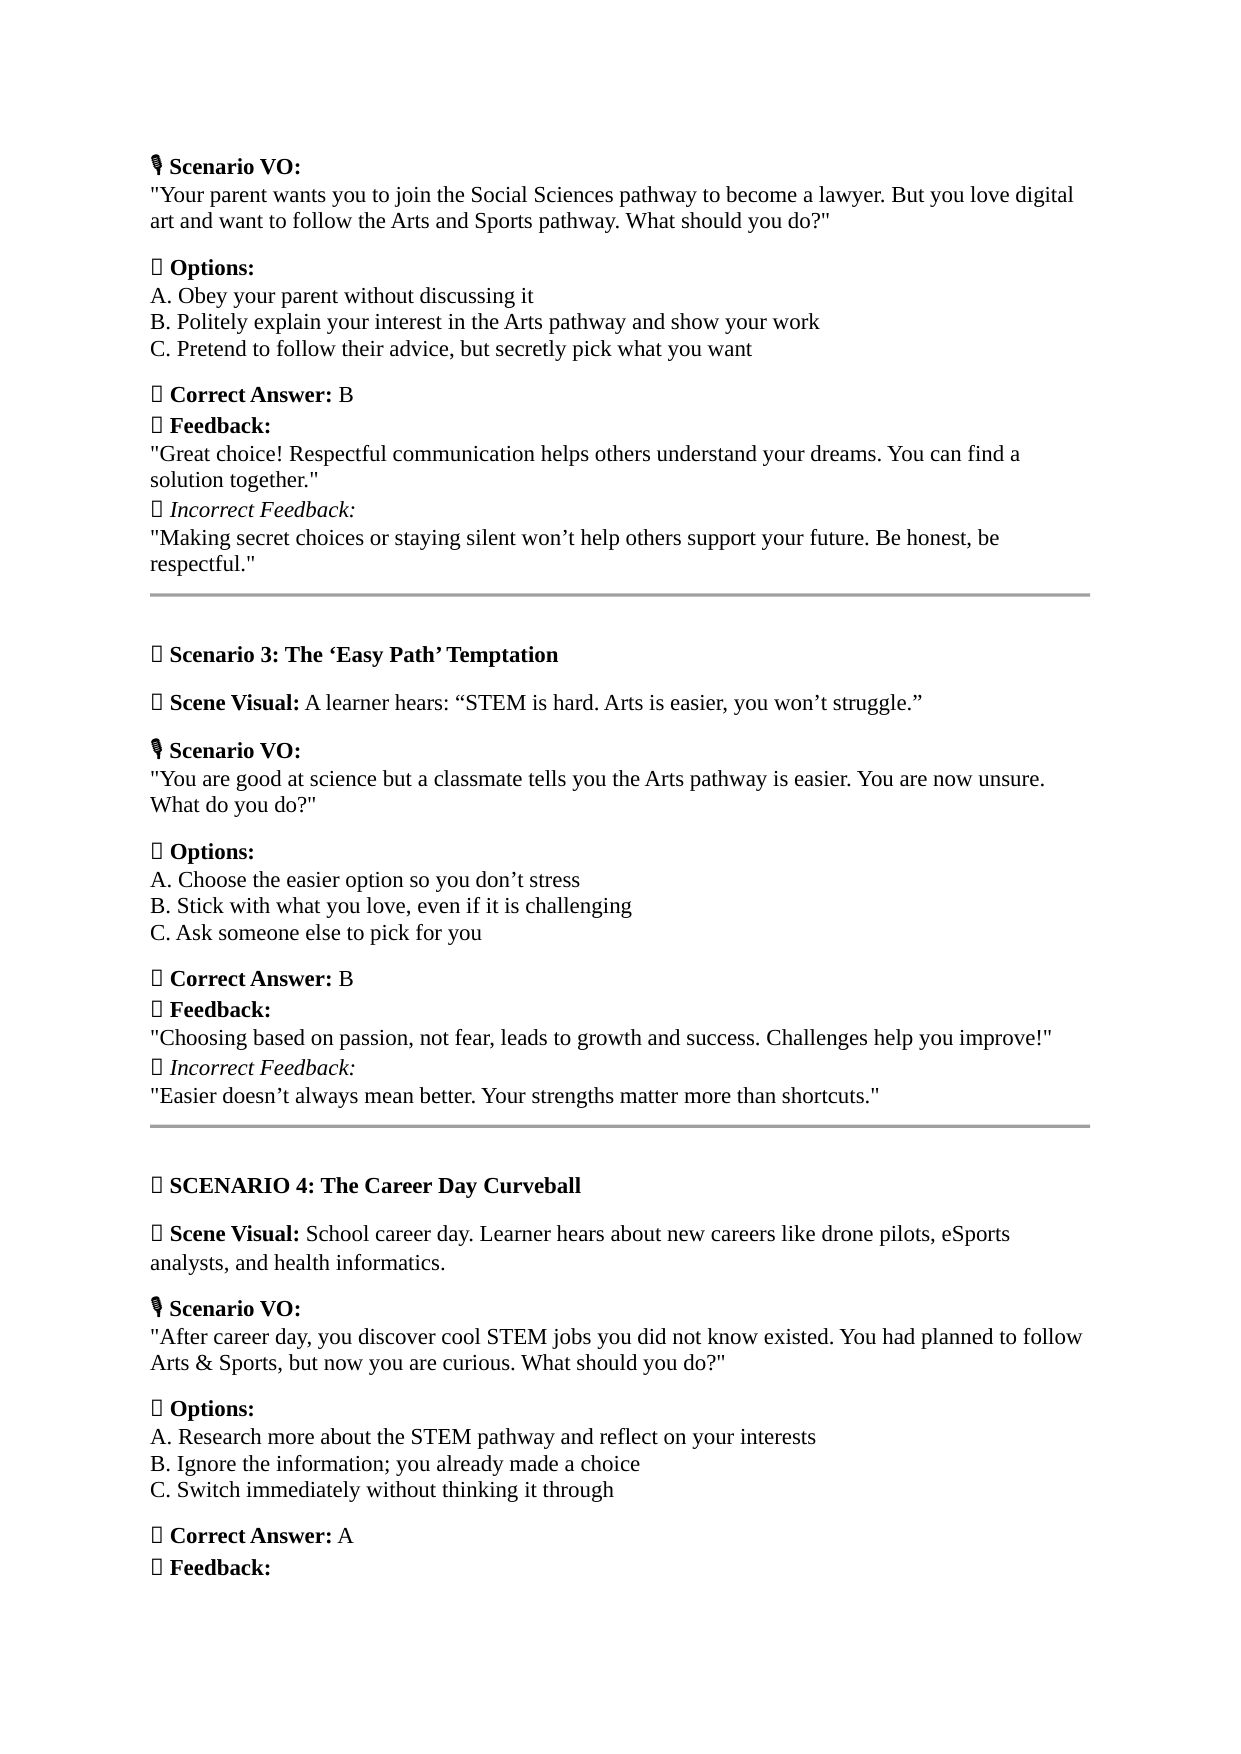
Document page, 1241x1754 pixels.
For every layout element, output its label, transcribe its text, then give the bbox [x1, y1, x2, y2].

text ✅ Correct Answer: B 🧠 Feedback: "Choosing based on passion, not fear, leads to growth and success. Challenges help you improve!" ❌ Incorrect Feedback: "Easier doesn’t always mean better. Your strengths matter more than shortcuts." [150, 962, 1090, 1108]
text 📌 Options: A. Obey your parent without discussing it B. Politely explain your interest in the Arts pathway and show your work C. Pretend to follow their advice, but secretly pick what you want [150, 251, 1090, 361]
text 🎙️ Scenario VO: "Your parent wants you to join the Social Sciences pathway to become a lawyer. But you love digital art and want to follow the Arts and Sports pathway. What should you do?" [150, 150, 1090, 234]
text 🎙️ Scenario VO: "You are good at science but a classmate tells you the Arts pathway is easier. You are now unsure. What do you do?" [150, 734, 1090, 818]
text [150, 1519, 1090, 1582]
text 🎥 Scene Visual: School career day. Learner hears about new careers like drone pilots, eSports analysts, and health informatics. [150, 1217, 1090, 1275]
text 🎙️ Scenario VO: "After career day, you discover cool STEM jobs you did not know existed. You had planned to follow Arts & Sports, but now you are curious. What should you do?" [150, 1292, 1090, 1376]
text 📌 Options: A. Research more about the STEM pathway and reflect on your interests B. Ignore the information; you already made a choice C. Switch immediately without thinking it through [150, 1392, 1090, 1502]
text ✅ Correct Answer: B 🧠 Feedback: "Great choice! Respectful communication helps others understand your dreams. You can find a solution together." ❌ Incorrect Feedback: "Making secret choices or staying silent won’t help others support your future. Be honest, be respectful." [150, 378, 1090, 577]
text 🌟 SCENARIO 4: The Career Day Curveball [150, 1169, 1090, 1201]
text 📌 Options: A. Choose the easier option so you don’t stress B. Stick with what you love, even if it is challenging C. Ask someone else to pick for you [150, 834, 1090, 945]
text 🎥 Scene Visual: A learner hears: “STEM is hard. Arts is easier, you won’t struggle.” [150, 686, 1090, 717]
text 🌟 Scenario 3: The ‘Easy Path’ Temptation [150, 638, 1090, 669]
